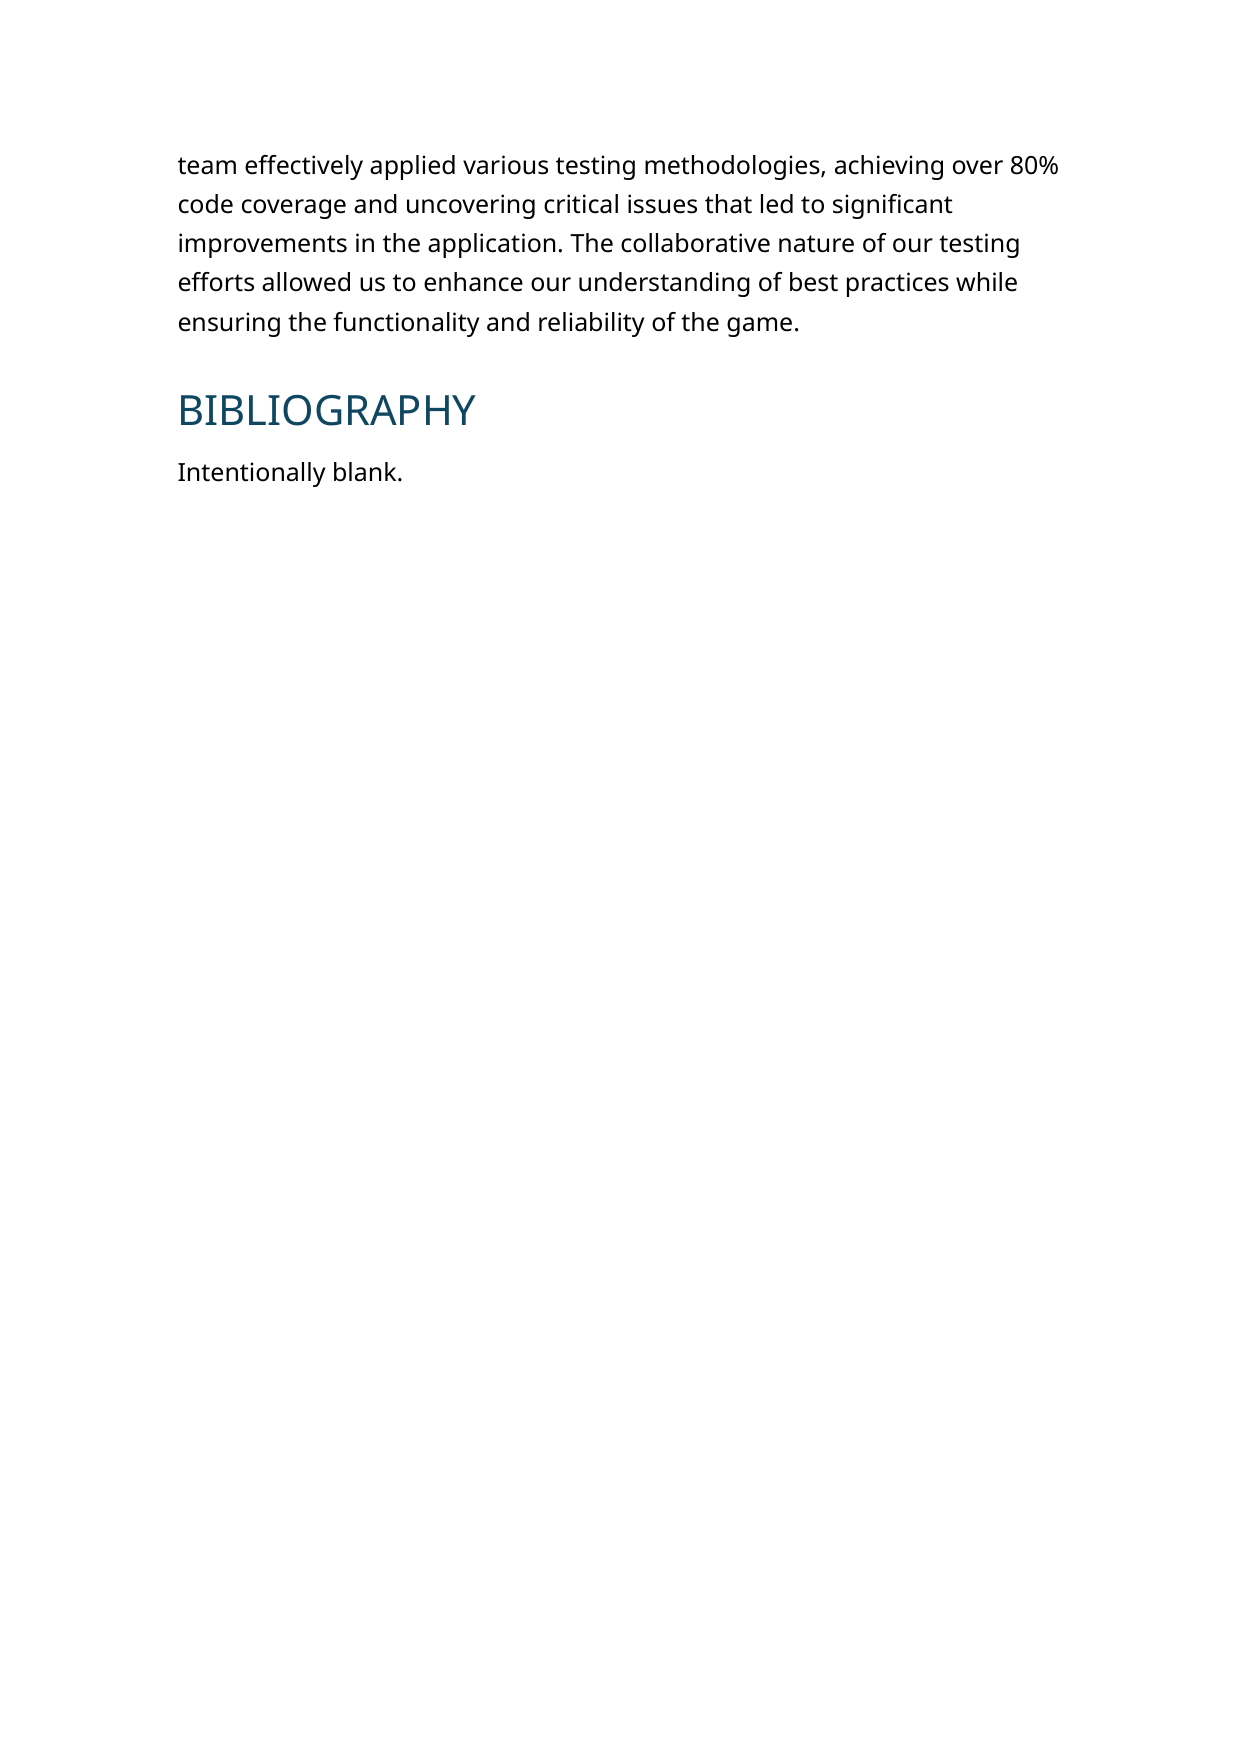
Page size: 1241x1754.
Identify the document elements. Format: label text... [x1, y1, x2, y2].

subtitle BIBLIOGRAPHY [177, 381, 1063, 438]
text Intentionally blank. [177, 454, 1063, 488]
